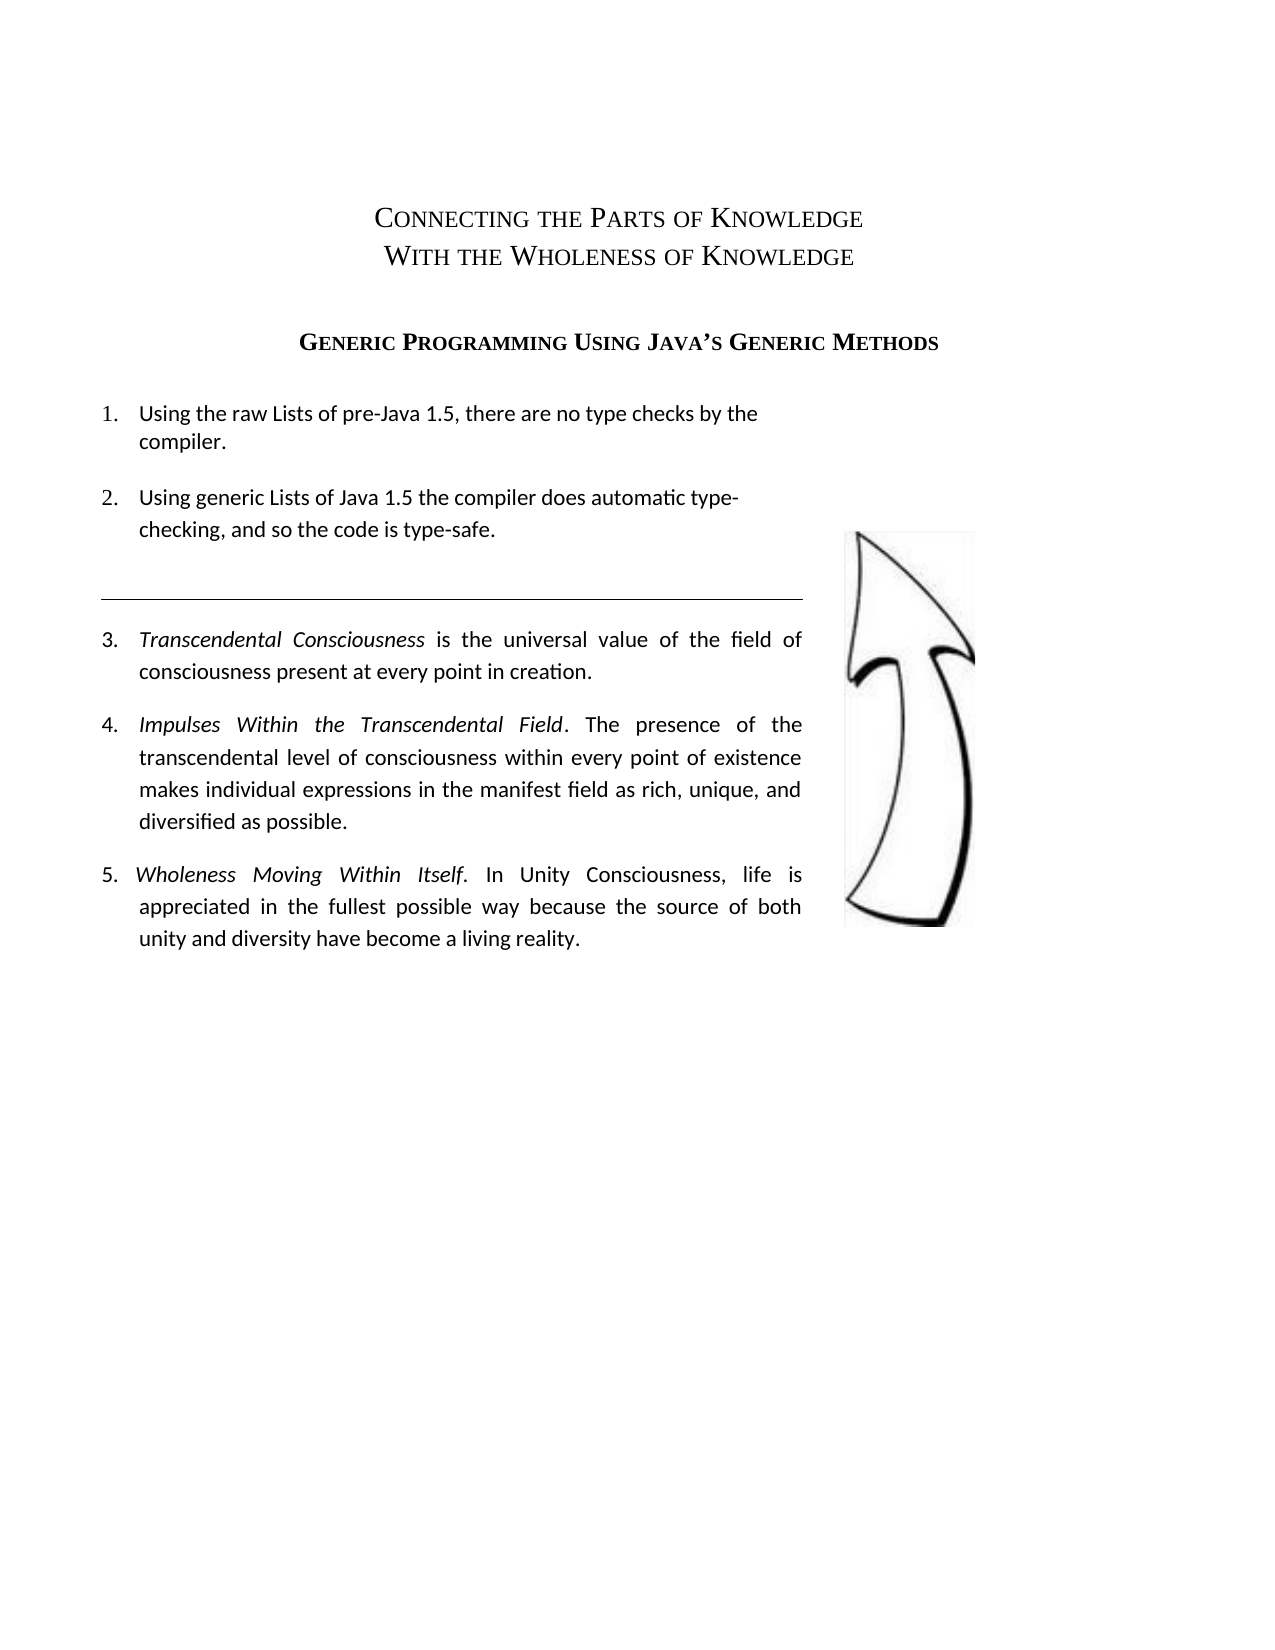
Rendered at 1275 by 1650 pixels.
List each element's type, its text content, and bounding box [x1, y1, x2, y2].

table_header Using the raw Lists of pre-Java 1.5, there are no type checks by the compiler. Using generic Lists of Java 1.5 the compiler does automatic type-checking, and so the code is type-safe. 3. Transcendental Consciousness is the universal value of the field of consciousness present at every point in creation. 4. Impulses Within the Transcendental Field. The presence of the transcendental level of consciousness within every point of existence makes individual expressions in the manifest field as rich, unique, and diversified as possible. 5. Wholeness Moving Within Itself. In Unity Consciousness, life is appreciated in the fullest possible way because the source of both unity and diversity have become a living reality. [90, 399, 814, 1083]
subtitle Generic Programming Using Java’s Generic Methods [112, 327, 1125, 394]
subtitle Connecting the Parts of Knowledge With the Wholeness of Knowledge [112, 200, 1125, 272]
table_header [814, 399, 975, 1083]
